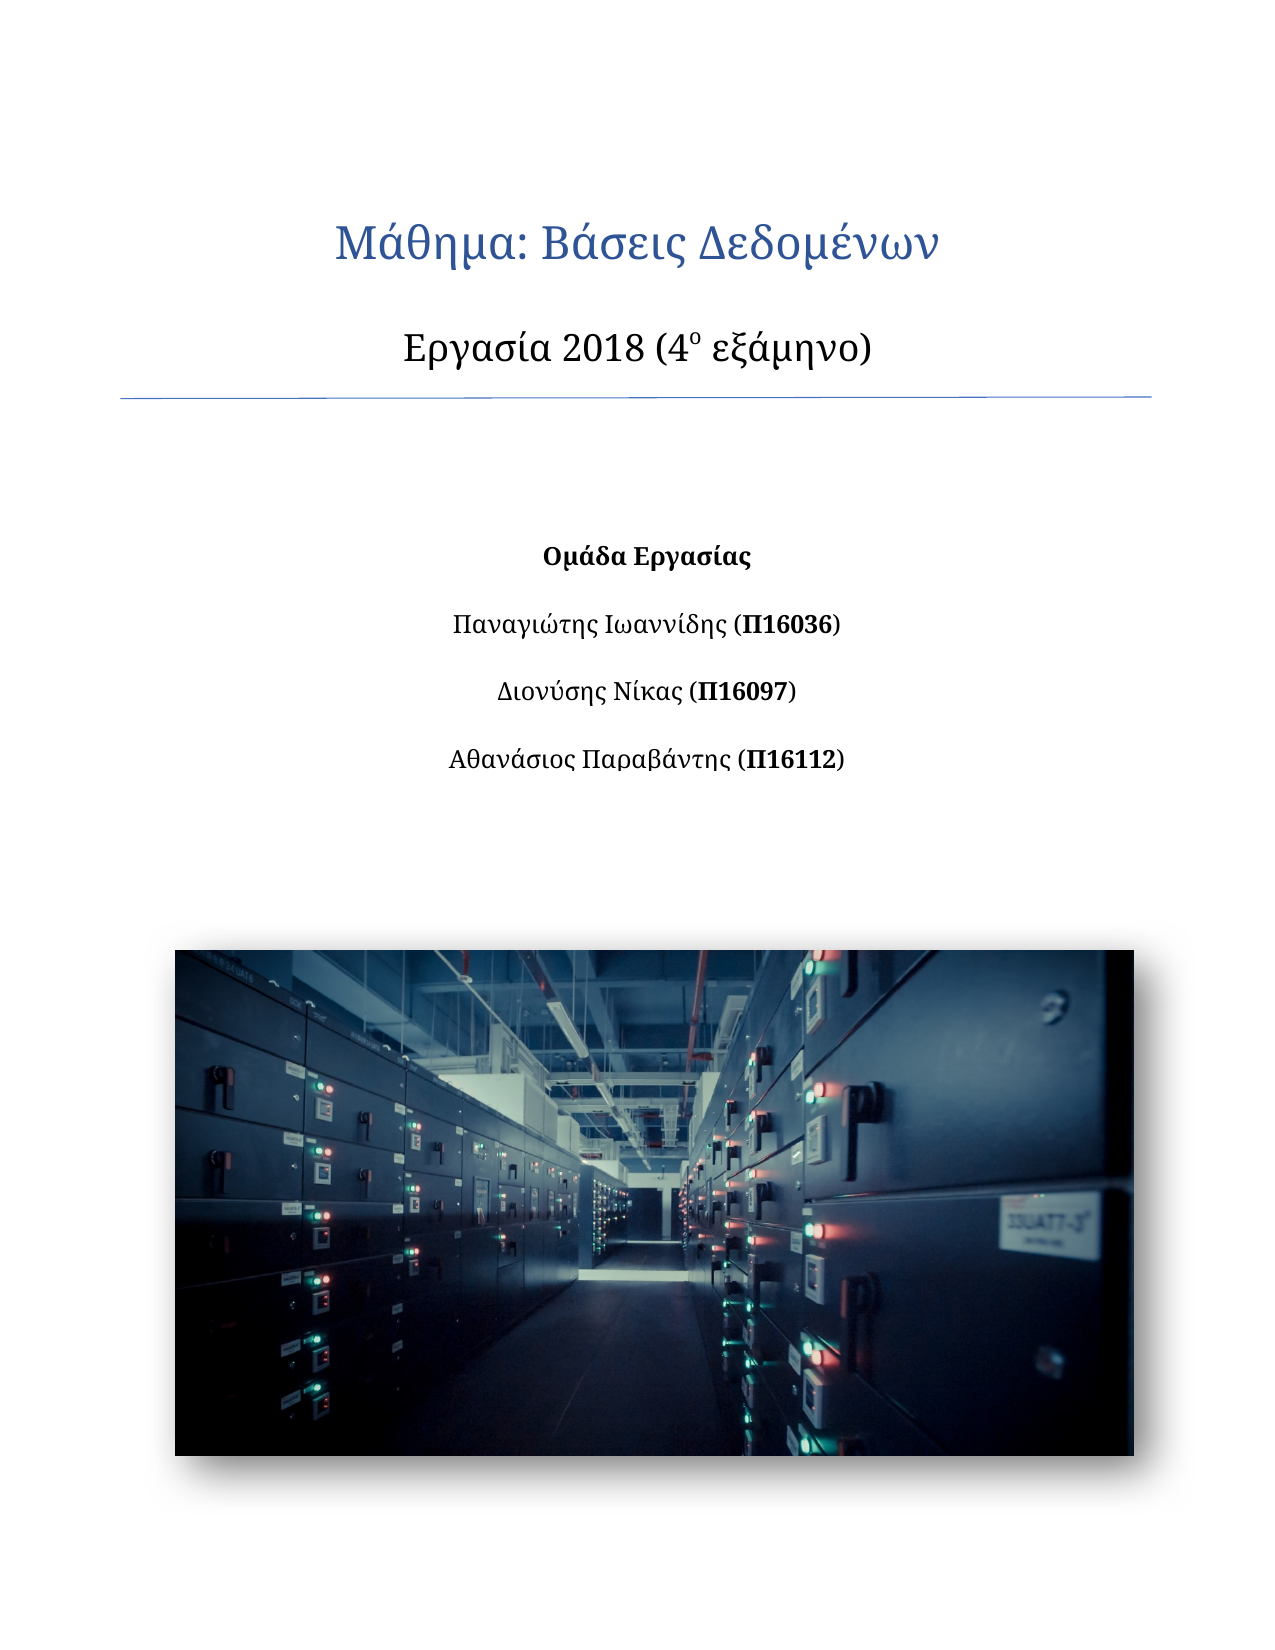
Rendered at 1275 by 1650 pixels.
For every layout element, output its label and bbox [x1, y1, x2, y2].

picture [175, 950, 1134, 1456]
